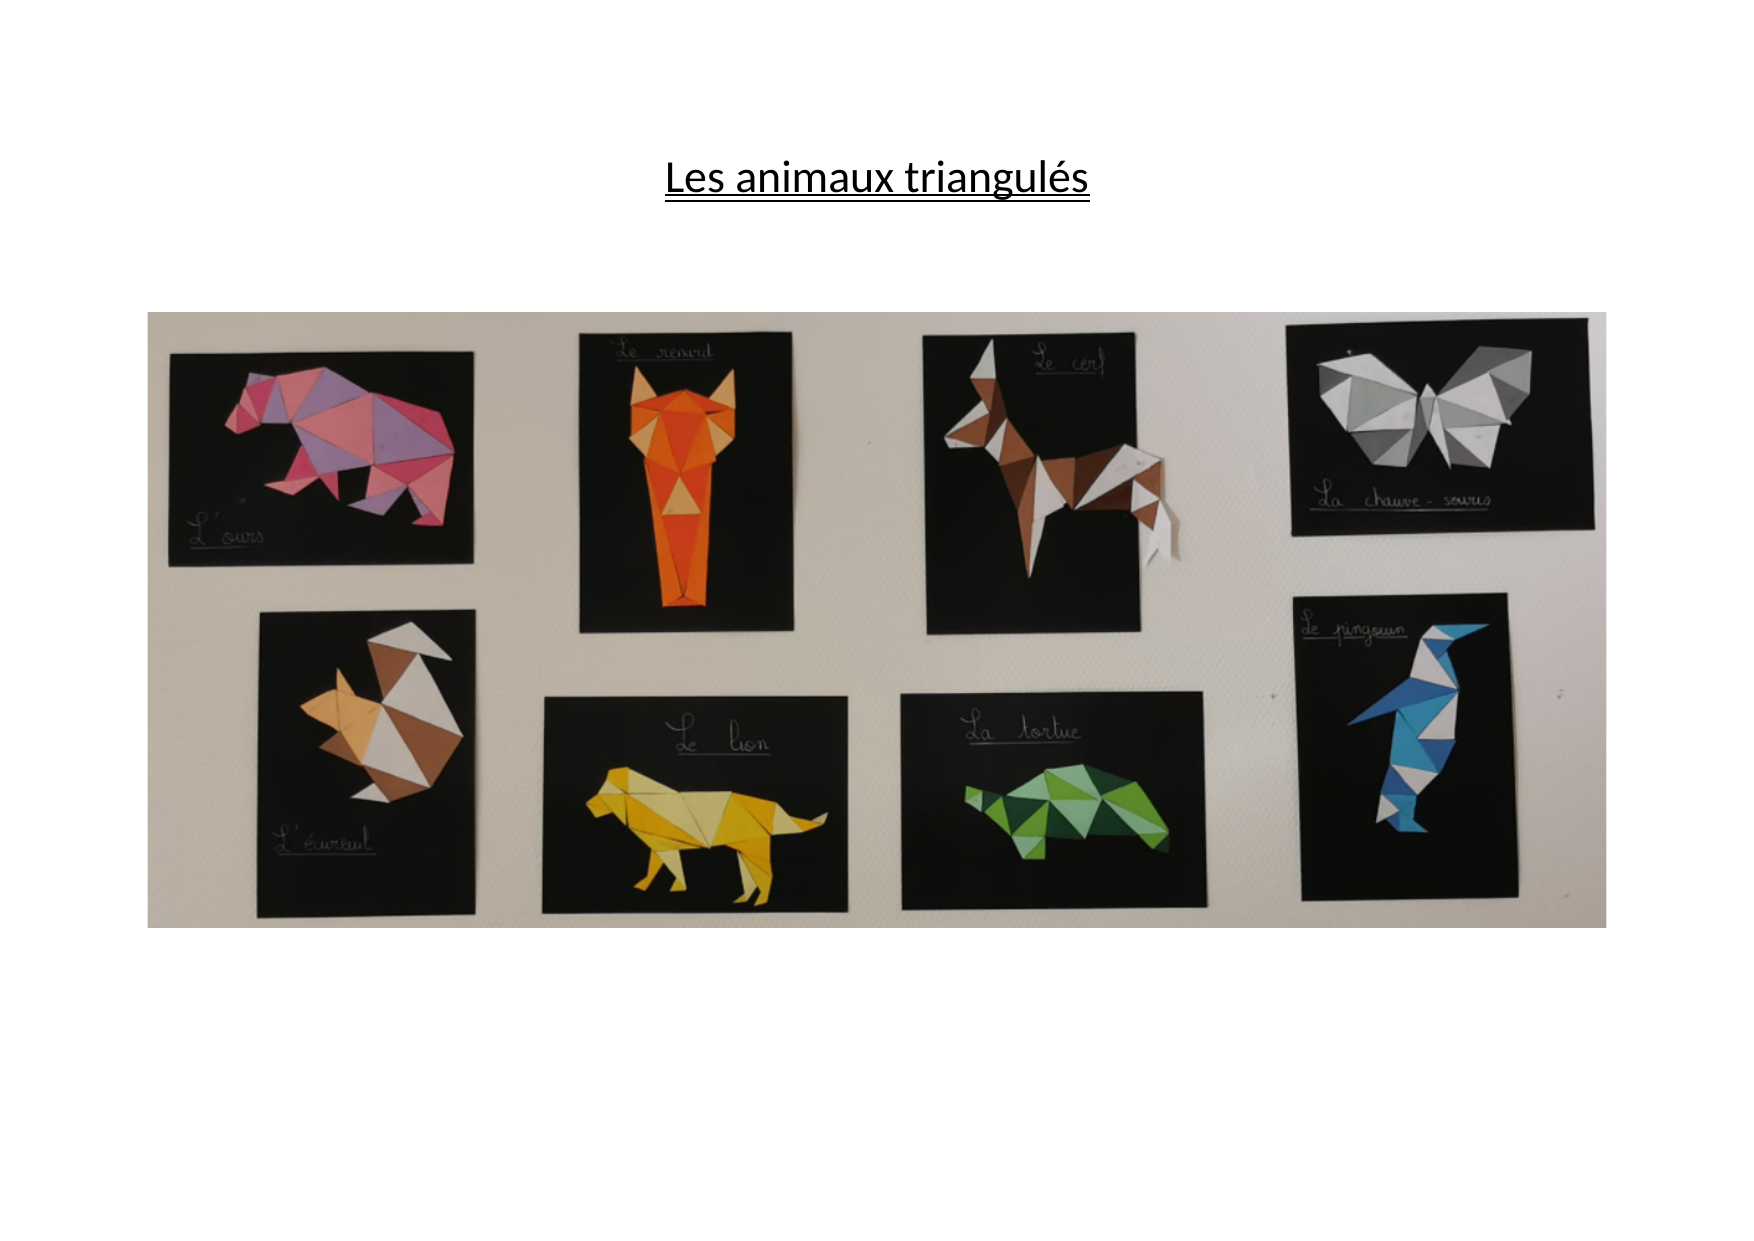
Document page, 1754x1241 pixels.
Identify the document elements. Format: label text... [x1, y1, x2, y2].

text Les animaux triangulés [148, 148, 1606, 203]
